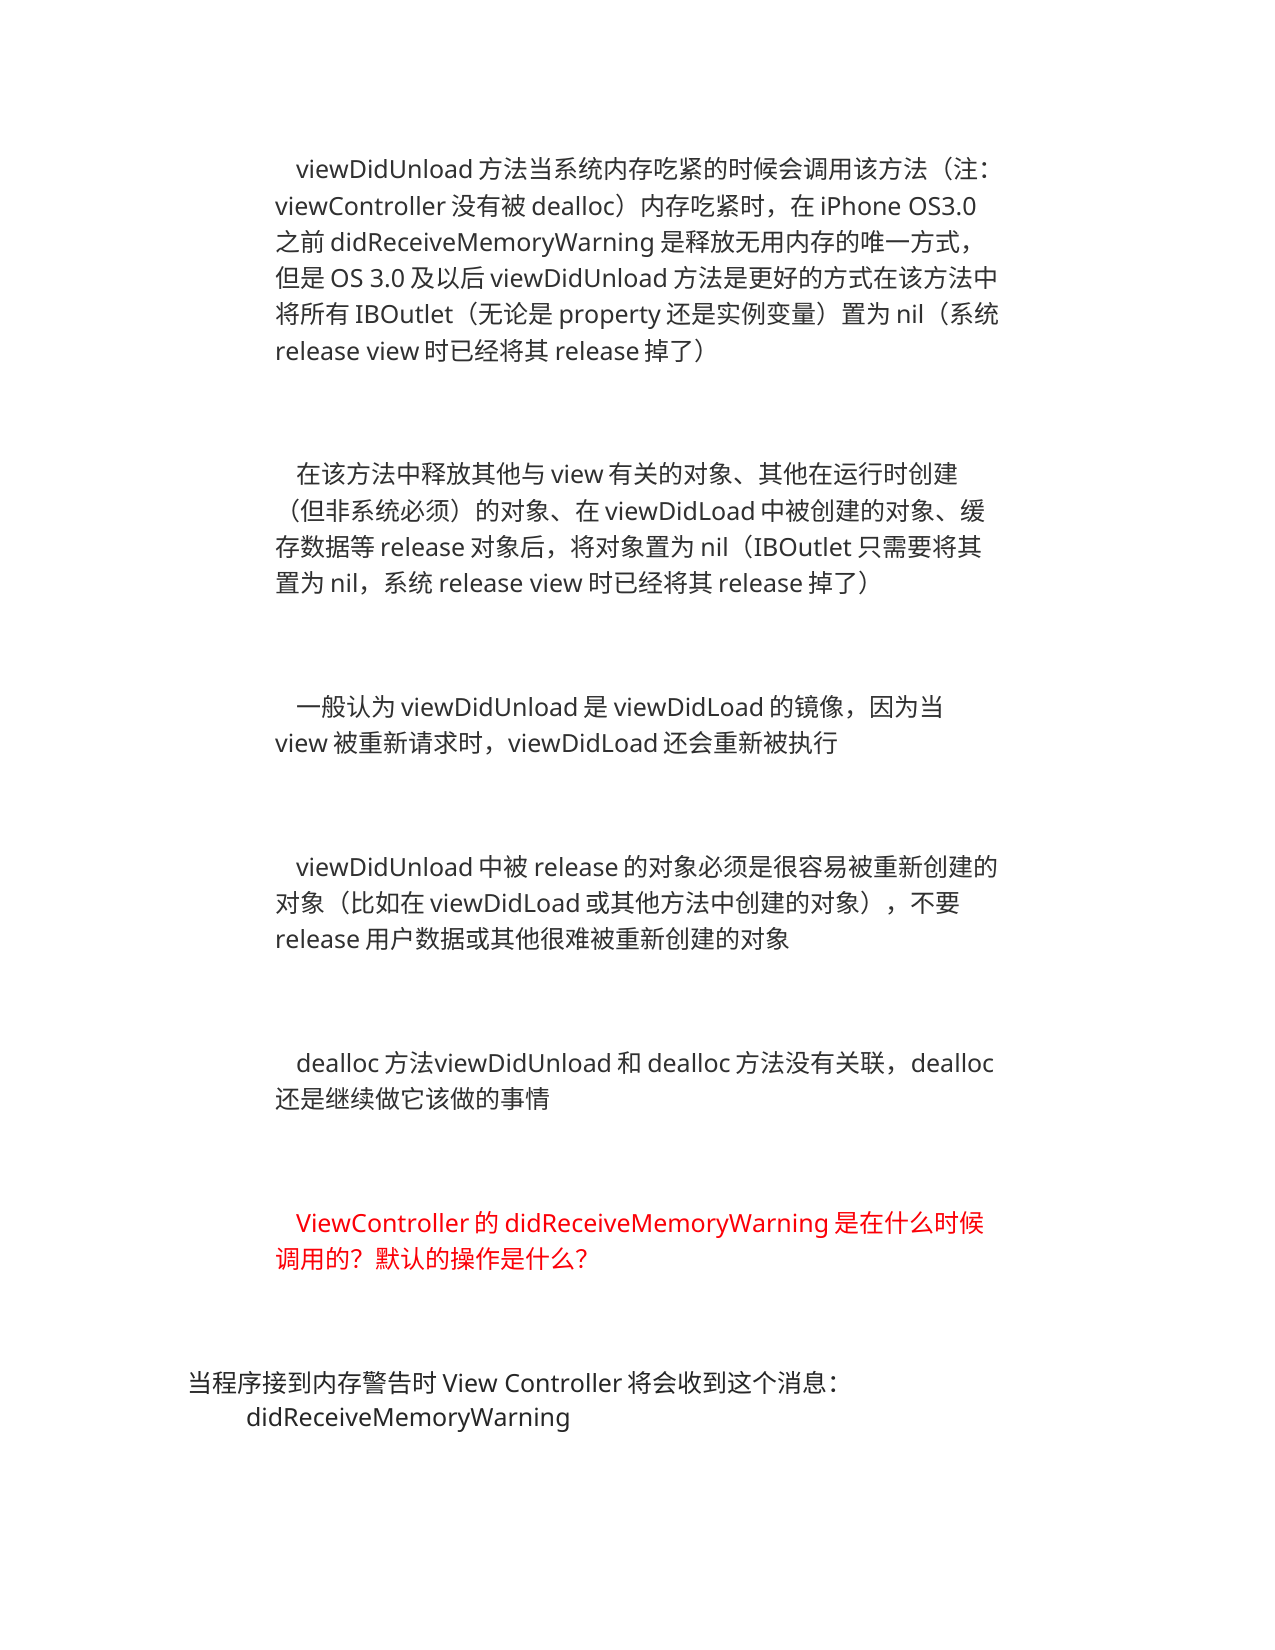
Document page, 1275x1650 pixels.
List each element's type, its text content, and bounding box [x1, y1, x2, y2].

text viewDidUnload方法 当系统内存吃紧的时候会调用该方法（注：viewController没有被dealloc） 内存吃紧时，在iPhone OS3.0之前didReceiveMemoryWarning是释放无用内存的唯一方式，但是OS 3.0及以后viewDidUnload方法是更好的方式 在该方法中将所有IBOutlet（无论是property还是实例变量）置为nil（系统release view时已经将其release掉了） [275, 150, 1000, 367]
text 在该方法中释放其他与view有关的对象、其他在运行时创建（但非系统必须）的对象、在viewDidLoad中被创建的对象、缓存数据等release对象后，将对象置为nil（IBOutlet只需要将其置为nil，系统release view时已经将其release掉了） [275, 455, 1000, 600]
text 当程序接到内存警告时View Controller将会收到这个消息：didReceiveMemoryWarning [187, 1364, 1087, 1434]
text 一般认为viewDidUnload是viewDidLoad的镜像，因为当view被重新请求时，viewDidLoad还会重新被执行 [275, 687, 1000, 760]
text dealloc方法 viewDidUnload和dealloc方法没有关联，dealloc还是继续做它该做的事情 [275, 1044, 1000, 1116]
text ViewController的didReceiveMemoryWarning是在什么时候调用的？默认的操作是什么？ [275, 1204, 1000, 1276]
text viewDidUnload中被release的对象必须是很容易被重新创建的对象（比如在viewDidLoad或其他方法中创建的对象），不要release用户数据或其他很难被重新创建的对象 [275, 847, 1000, 956]
